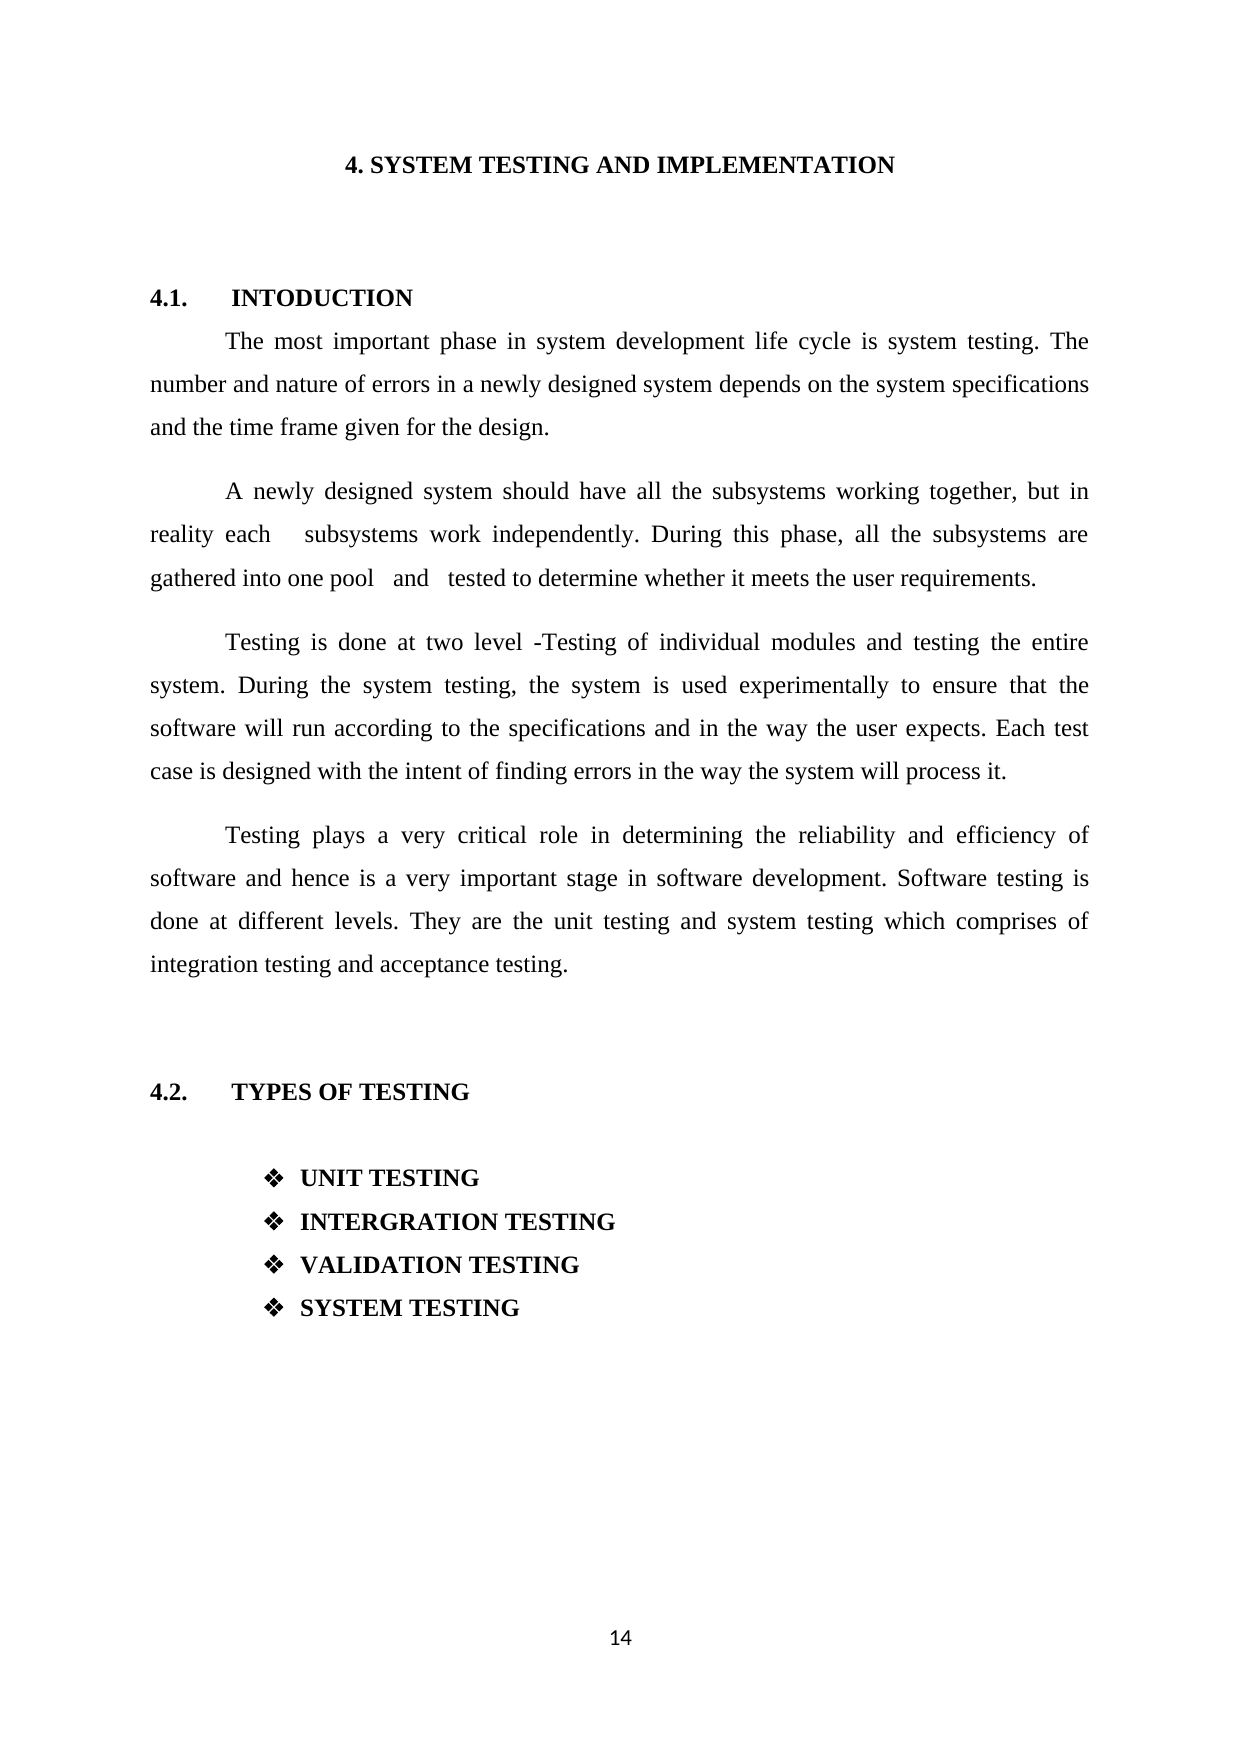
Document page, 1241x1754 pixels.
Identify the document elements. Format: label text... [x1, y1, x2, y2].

list UNIT TESTING [262, 1163, 1090, 1192]
text Testing plays a very critical role in determining the reliability and efficiency of software and hence is a very important stage in software development. Software testing is done at different levels. They are the unit testing and system testing which comprises of integration testing and acceptance testing. [150, 820, 1090, 978]
list TYPES OF TESTING [150, 1077, 1090, 1106]
list VALIDATION TESTING [262, 1250, 1090, 1278]
text The most important phase in system development life cycle is system testing. The number and nature of errors in a newly designed system depends on the system specifications and the time frame given for the design. [150, 326, 1090, 441]
title 4. SYSTEM TESTING AND IMPLEMENTATION [150, 150, 1090, 179]
text A newly designed system should have all the subsystems working together, but in reality each subsystems work independently. During this phase, all the subsystems are gathered into one pool and tested to determine whether it meets the user requirements. [150, 476, 1090, 591]
list INTODUCTION [150, 283, 1090, 312]
text Testing is done at two level -Testing of individual modules and testing the entire system. During the system testing, the system is used experimentally to ensure that the software will run according to the specifications and in the way the user expects. Each test case is designed with the intent of finding errors in the way the system will process it. [150, 627, 1090, 785]
list SYSTEM TESTING [262, 1293, 1090, 1322]
list INTERGRATION TESTING [262, 1207, 1090, 1235]
